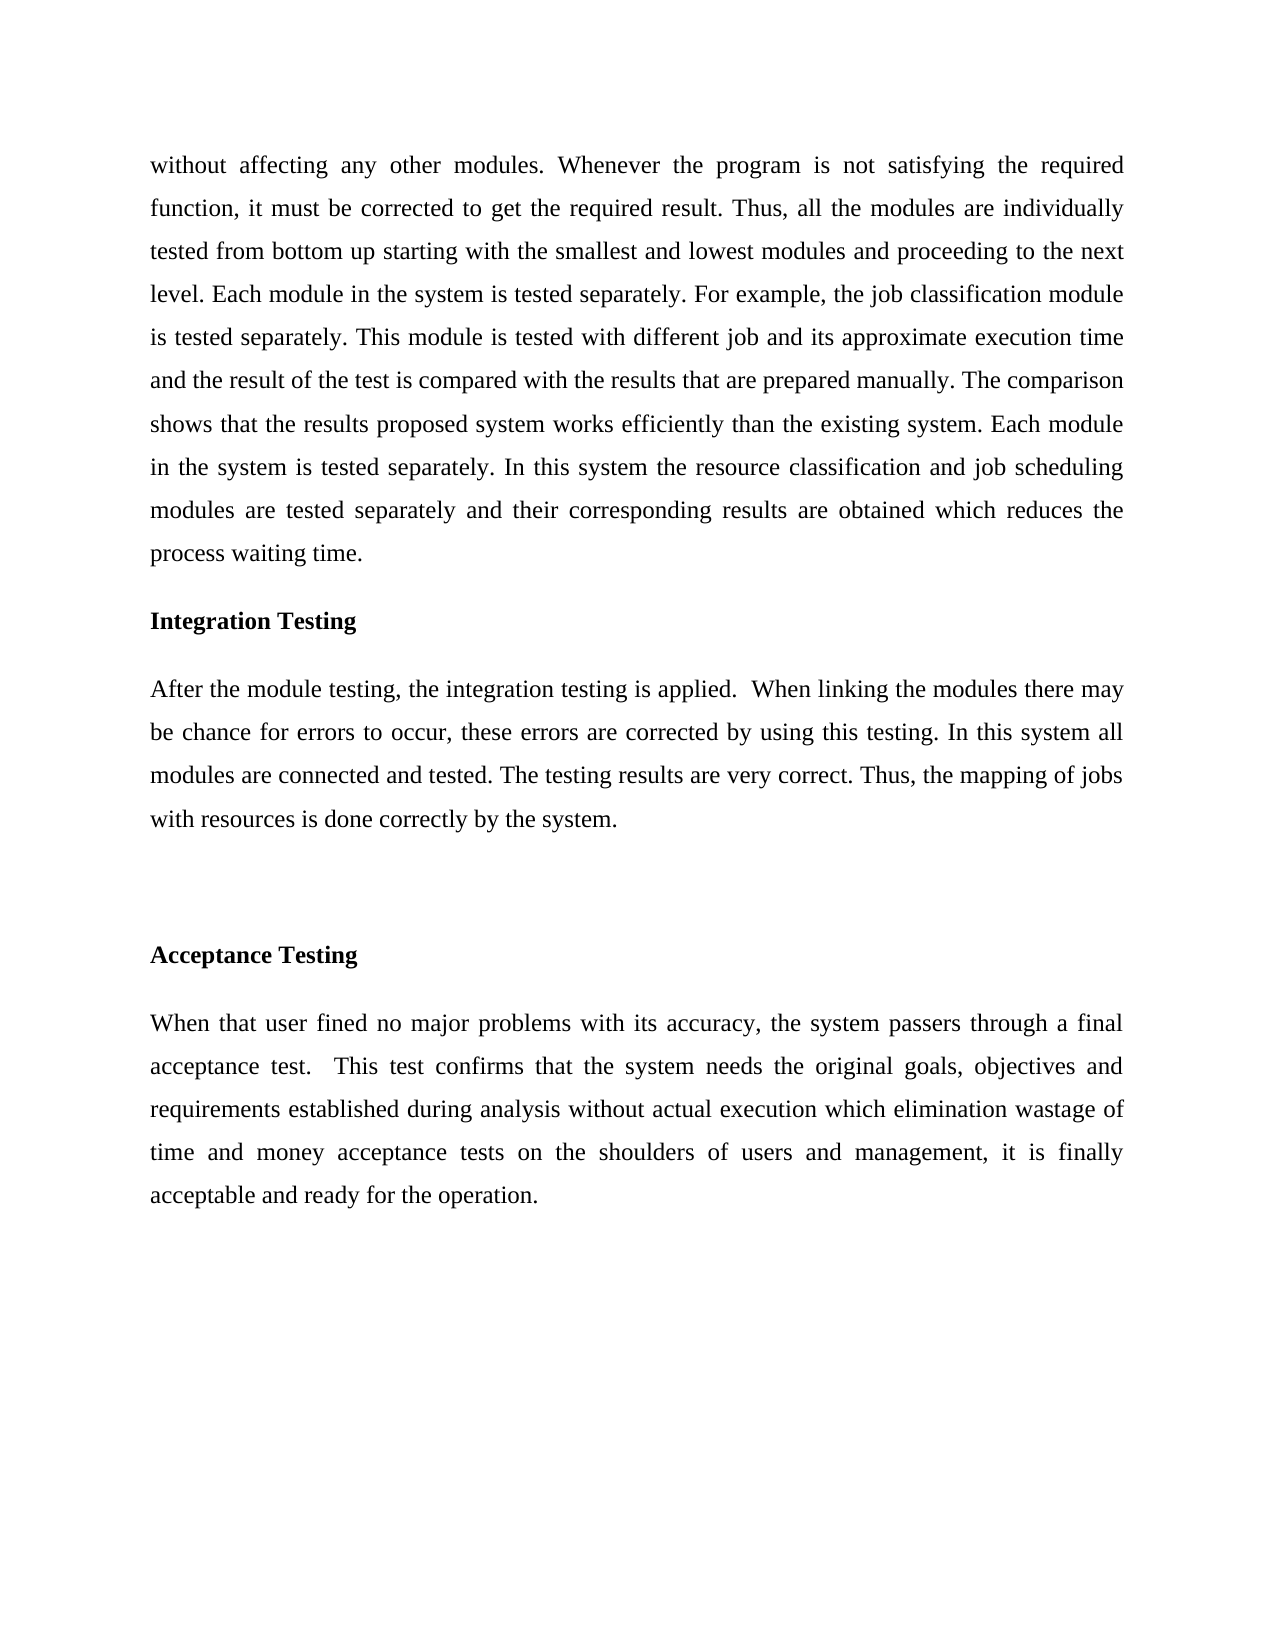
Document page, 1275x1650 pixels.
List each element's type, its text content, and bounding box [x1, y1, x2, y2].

text Acceptance Testing [150, 940, 1125, 969]
text When that user fined no major problems with its accuracy, the system passers through a final acceptance test. This test confirms that the system needs the original goals, objectives and requirements established during analysis without actual execution which elimination wastage of time and money acceptance tests on the shoulders of users and management, it is finally acceptable and ready for the operation. [150, 1008, 1125, 1209]
text Integration Testing [150, 606, 1125, 635]
text After the module testing, the integration testing is applied. When linking the modules there may be chance for errors to occur, these errors are corrected by using this testing. In this system all modules are connected and tested. The testing results are very correct. Thus, the mapping of jobs with resources is done correctly by the system. [150, 674, 1125, 832]
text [150, 150, 1125, 567]
